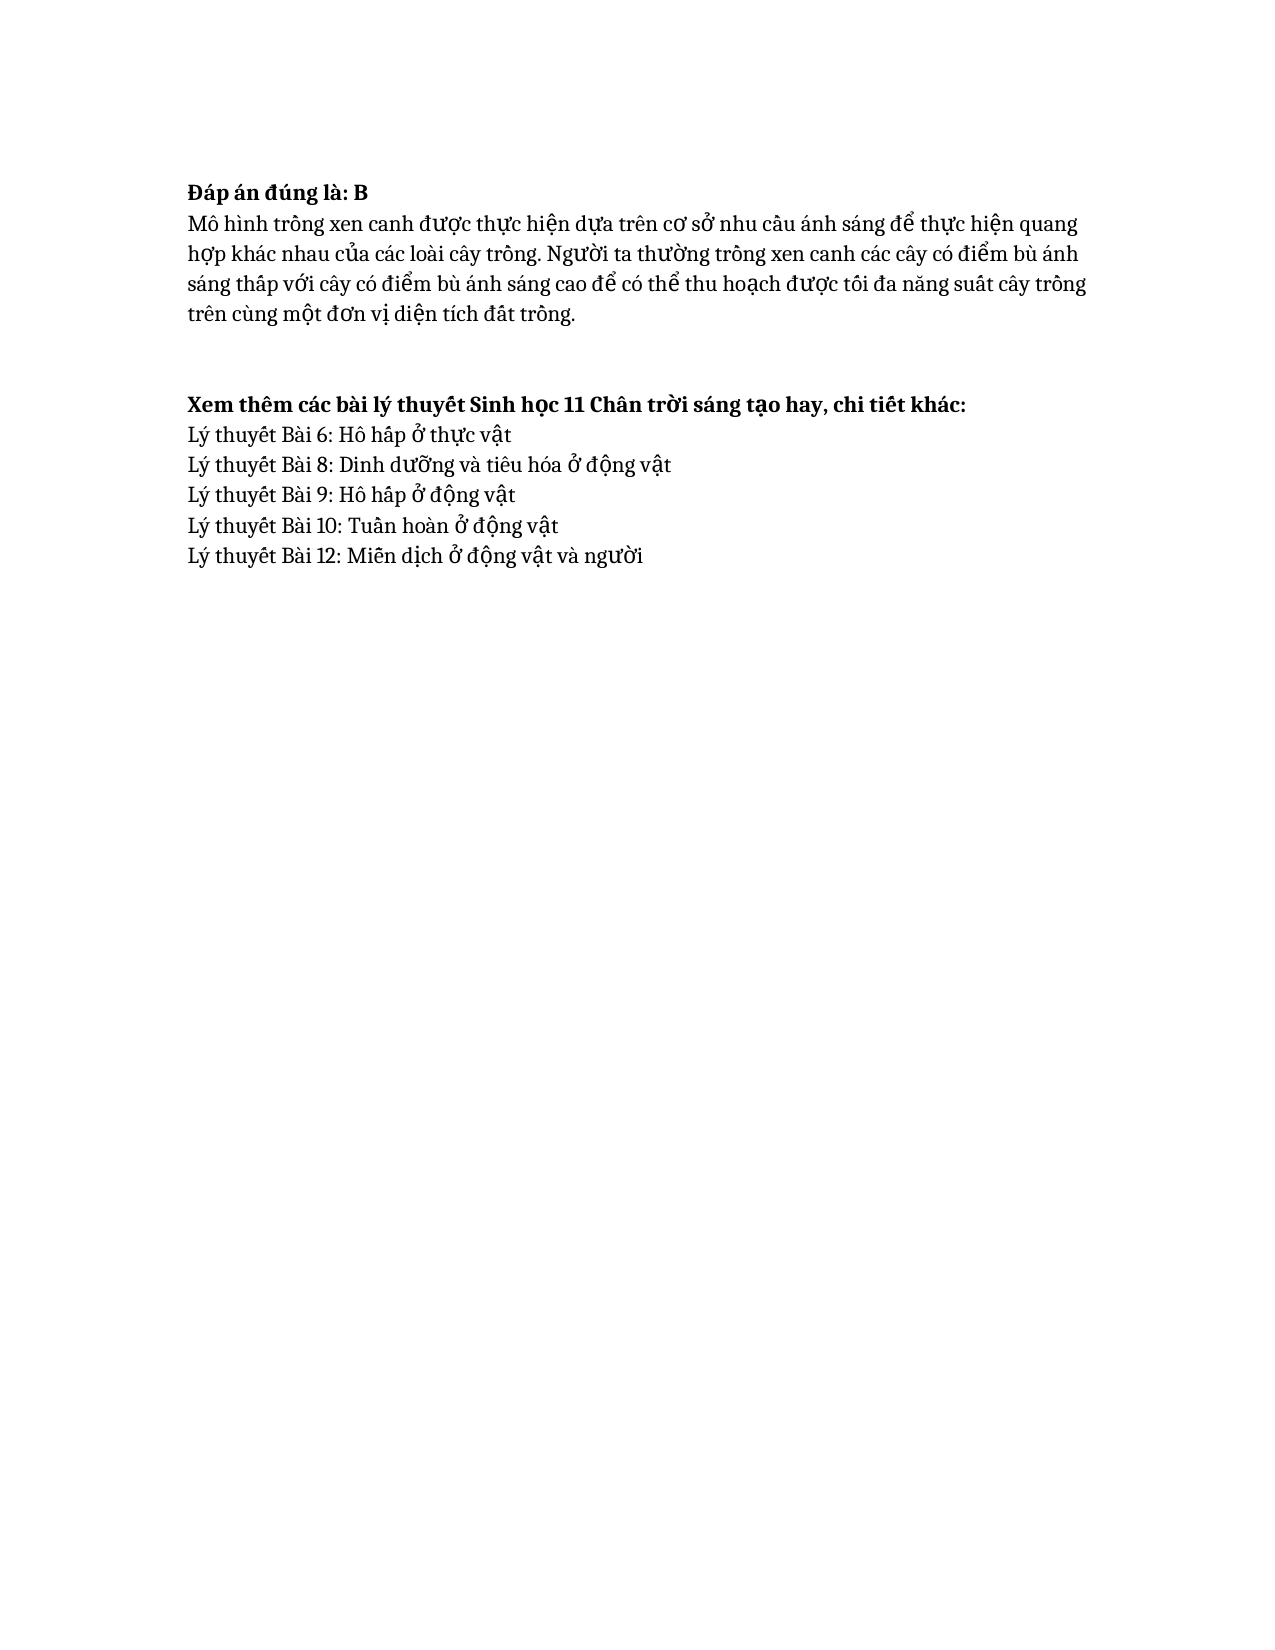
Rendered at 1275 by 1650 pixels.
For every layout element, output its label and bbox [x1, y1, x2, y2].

text [187, 150, 1087, 599]
